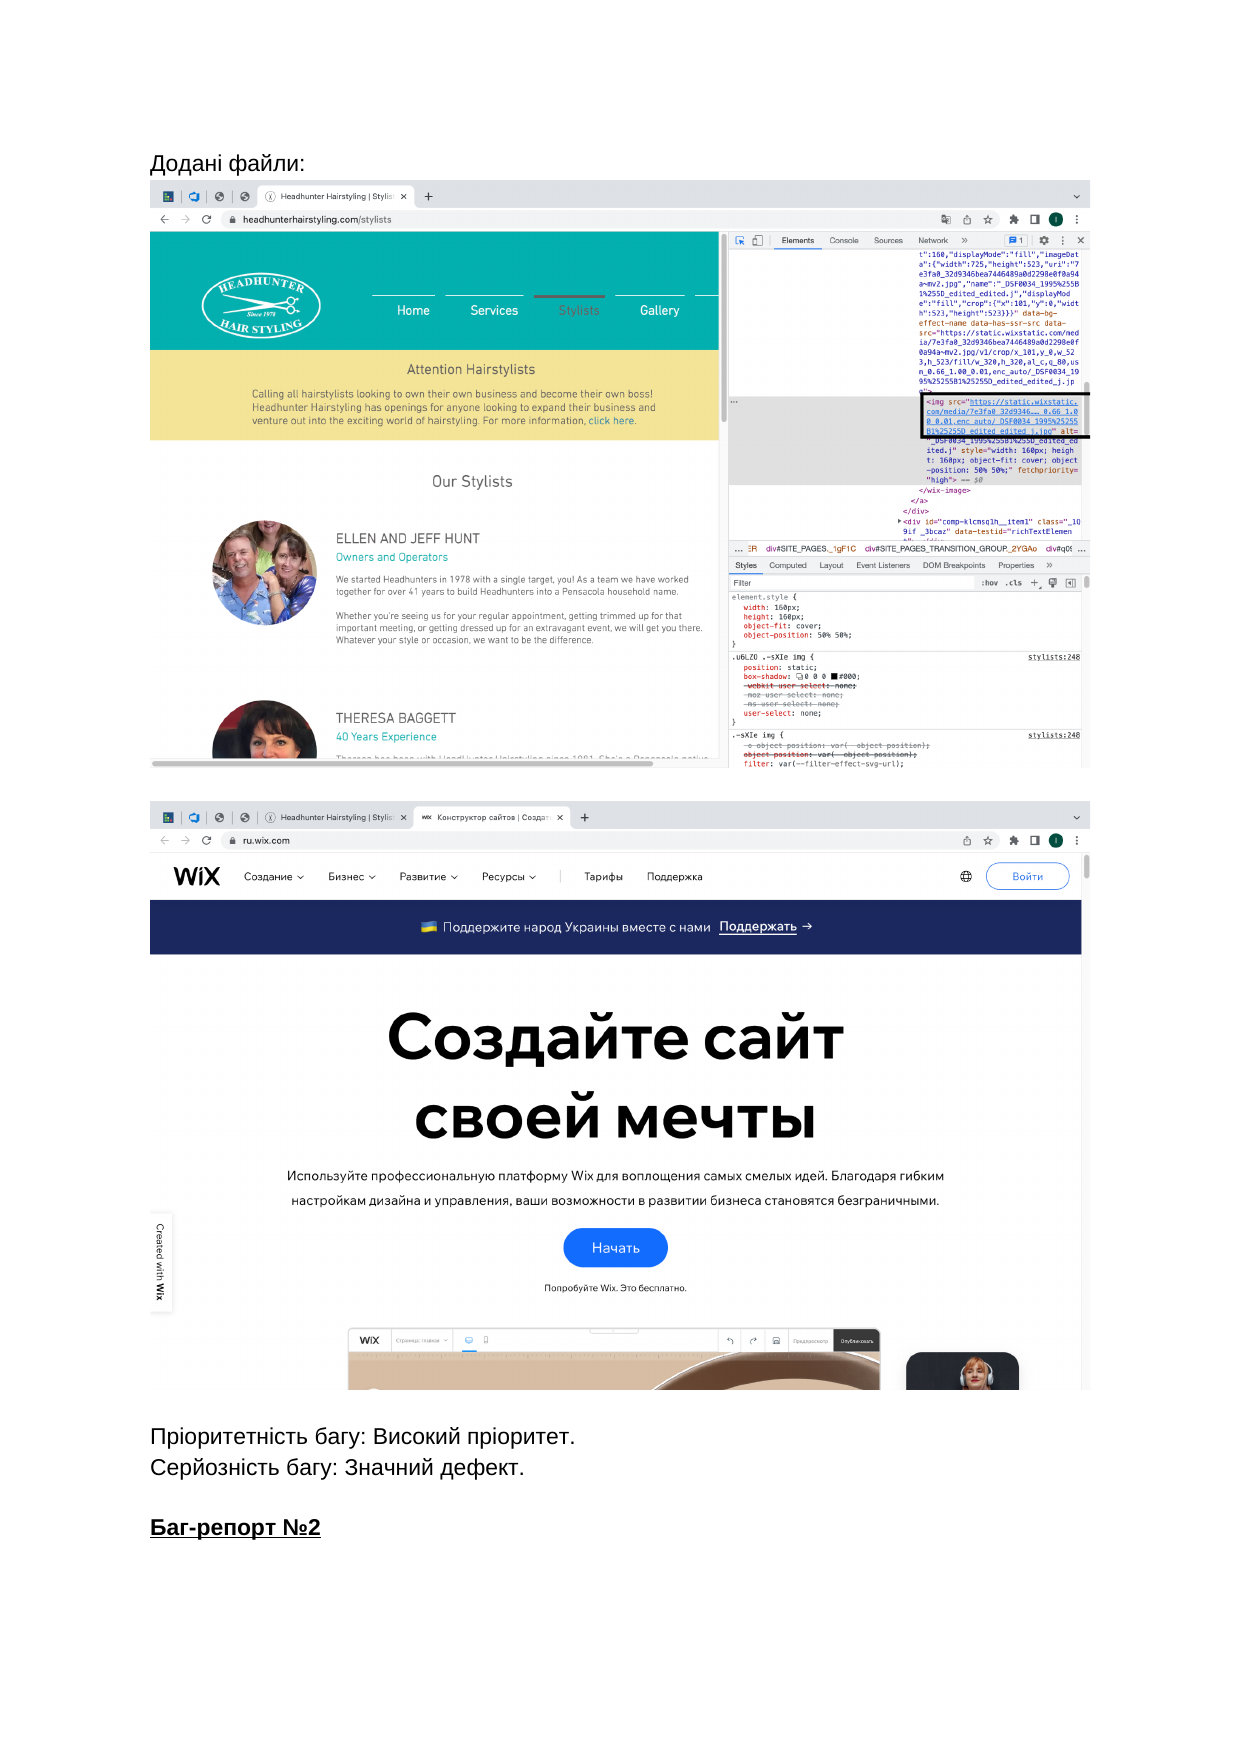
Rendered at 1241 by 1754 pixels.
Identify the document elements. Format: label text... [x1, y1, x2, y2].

text Баг-репорт №2 [150, 1514, 1090, 1540]
picture [150, 180, 1091, 768]
text Додані файли: [150, 150, 1090, 180]
text Серйозність багу: Значний дефект. [150, 1453, 1090, 1480]
text Пріоритетність багу: Високий пріоритет. [150, 1423, 1090, 1450]
picture [150, 801, 1091, 1390]
